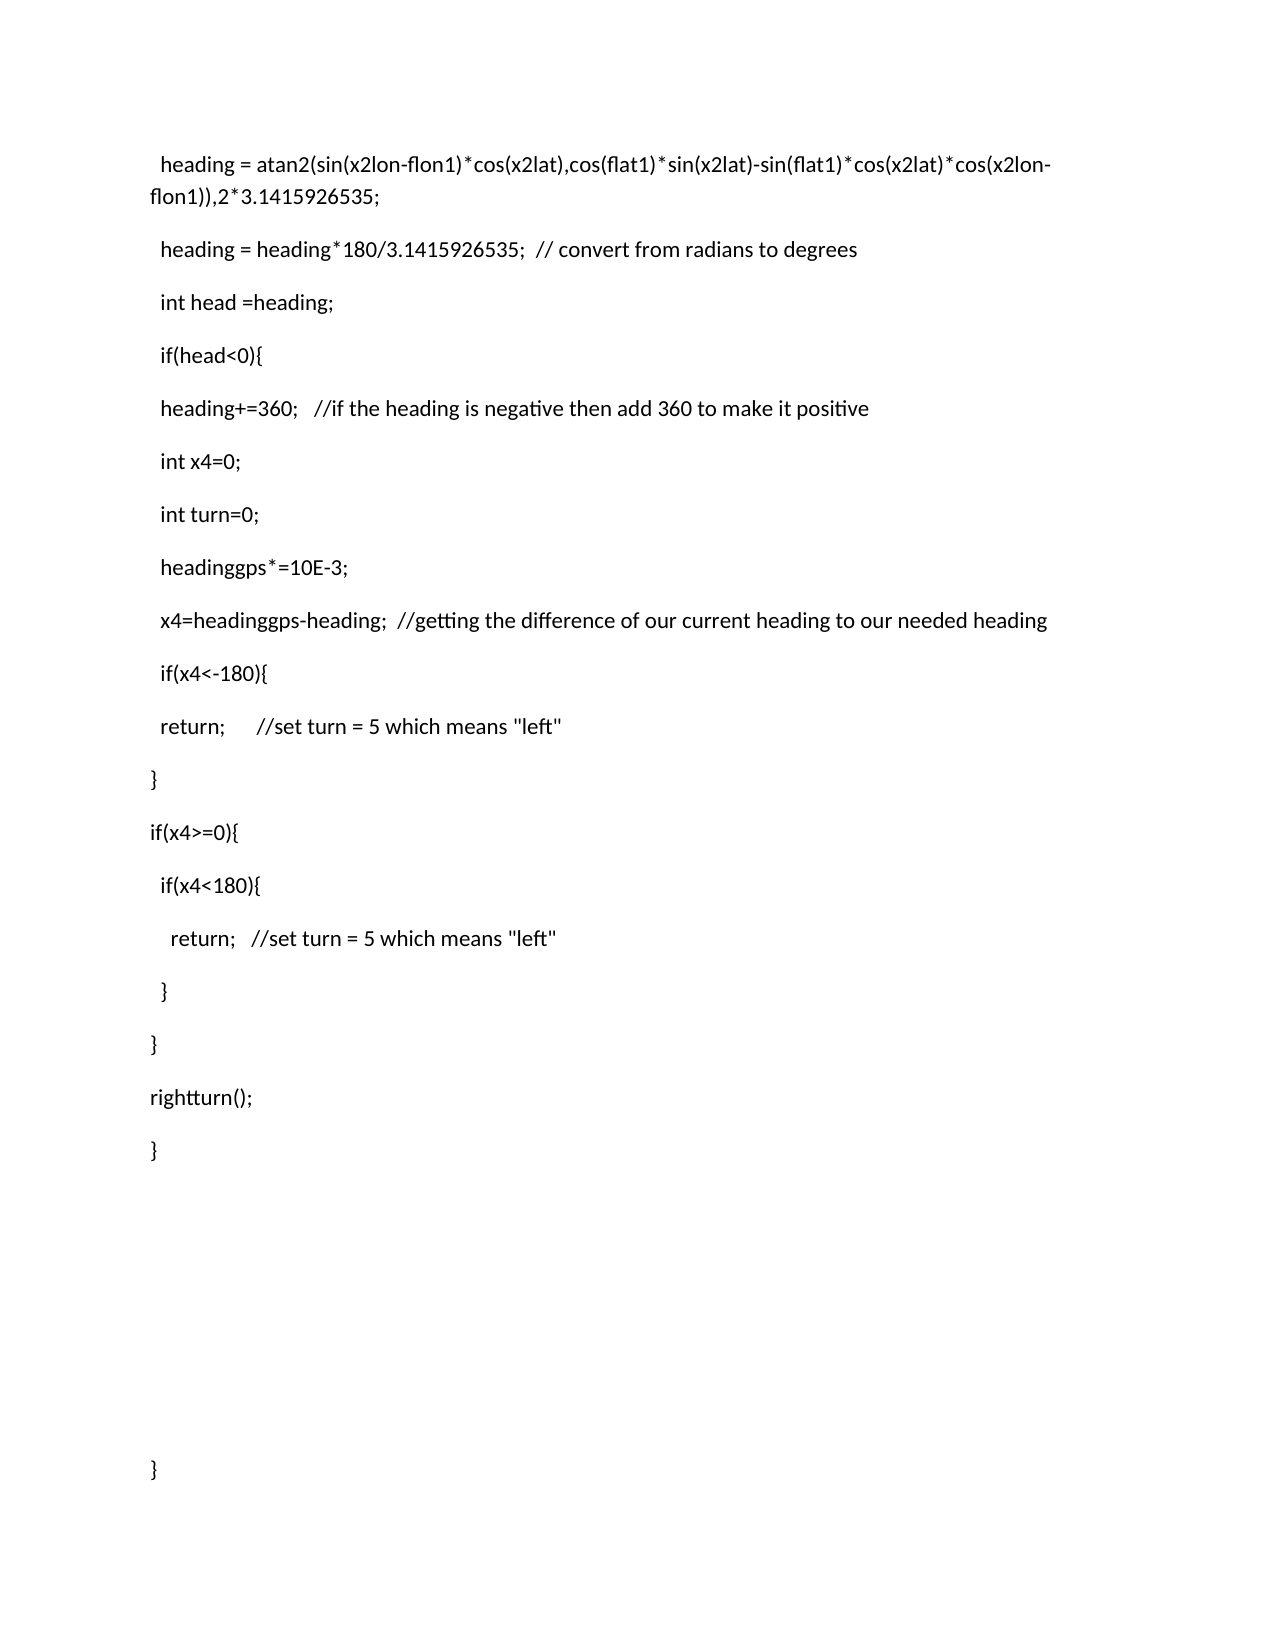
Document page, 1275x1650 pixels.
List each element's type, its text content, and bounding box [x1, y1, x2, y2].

text int x4=0; [150, 447, 1125, 475]
text if(x4>=0){ [150, 818, 1125, 846]
text return; //set turn = 5 which means "left" [150, 712, 1125, 740]
text return; //set turn = 5 which means "left" [150, 924, 1125, 952]
text x4=headinggps-heading; //getting the difference of our current heading to our needed heading [150, 606, 1125, 634]
text headinggps*=10E-3; [150, 553, 1125, 581]
text if(x4<180){ [150, 871, 1125, 899]
text heading = atan2(sin(x2lon-flon1)*cos(x2lat),cos(flat1)*sin(x2lat)-sin(flat1)*cos(x2lat)*cos(x2lon-flon1)),2*3.1415926535; [150, 150, 1125, 210]
text } [150, 1031, 1125, 1058]
text rightturn(); [150, 1083, 1125, 1112]
text } [150, 1455, 1125, 1483]
text heading = heading*180/3.1415926535; // convert from radians to degrees [150, 235, 1125, 263]
text if(x4<-180){ [150, 659, 1125, 687]
text int turn=0; [150, 500, 1125, 528]
text } [150, 977, 1125, 1006]
text if(head<0){ [150, 341, 1125, 369]
text } [150, 765, 1125, 793]
text } [150, 1137, 1125, 1164]
text heading+=360; //if the heading is negative then add 360 to make it positive [150, 394, 1125, 422]
text int head =heading; [150, 288, 1125, 316]
